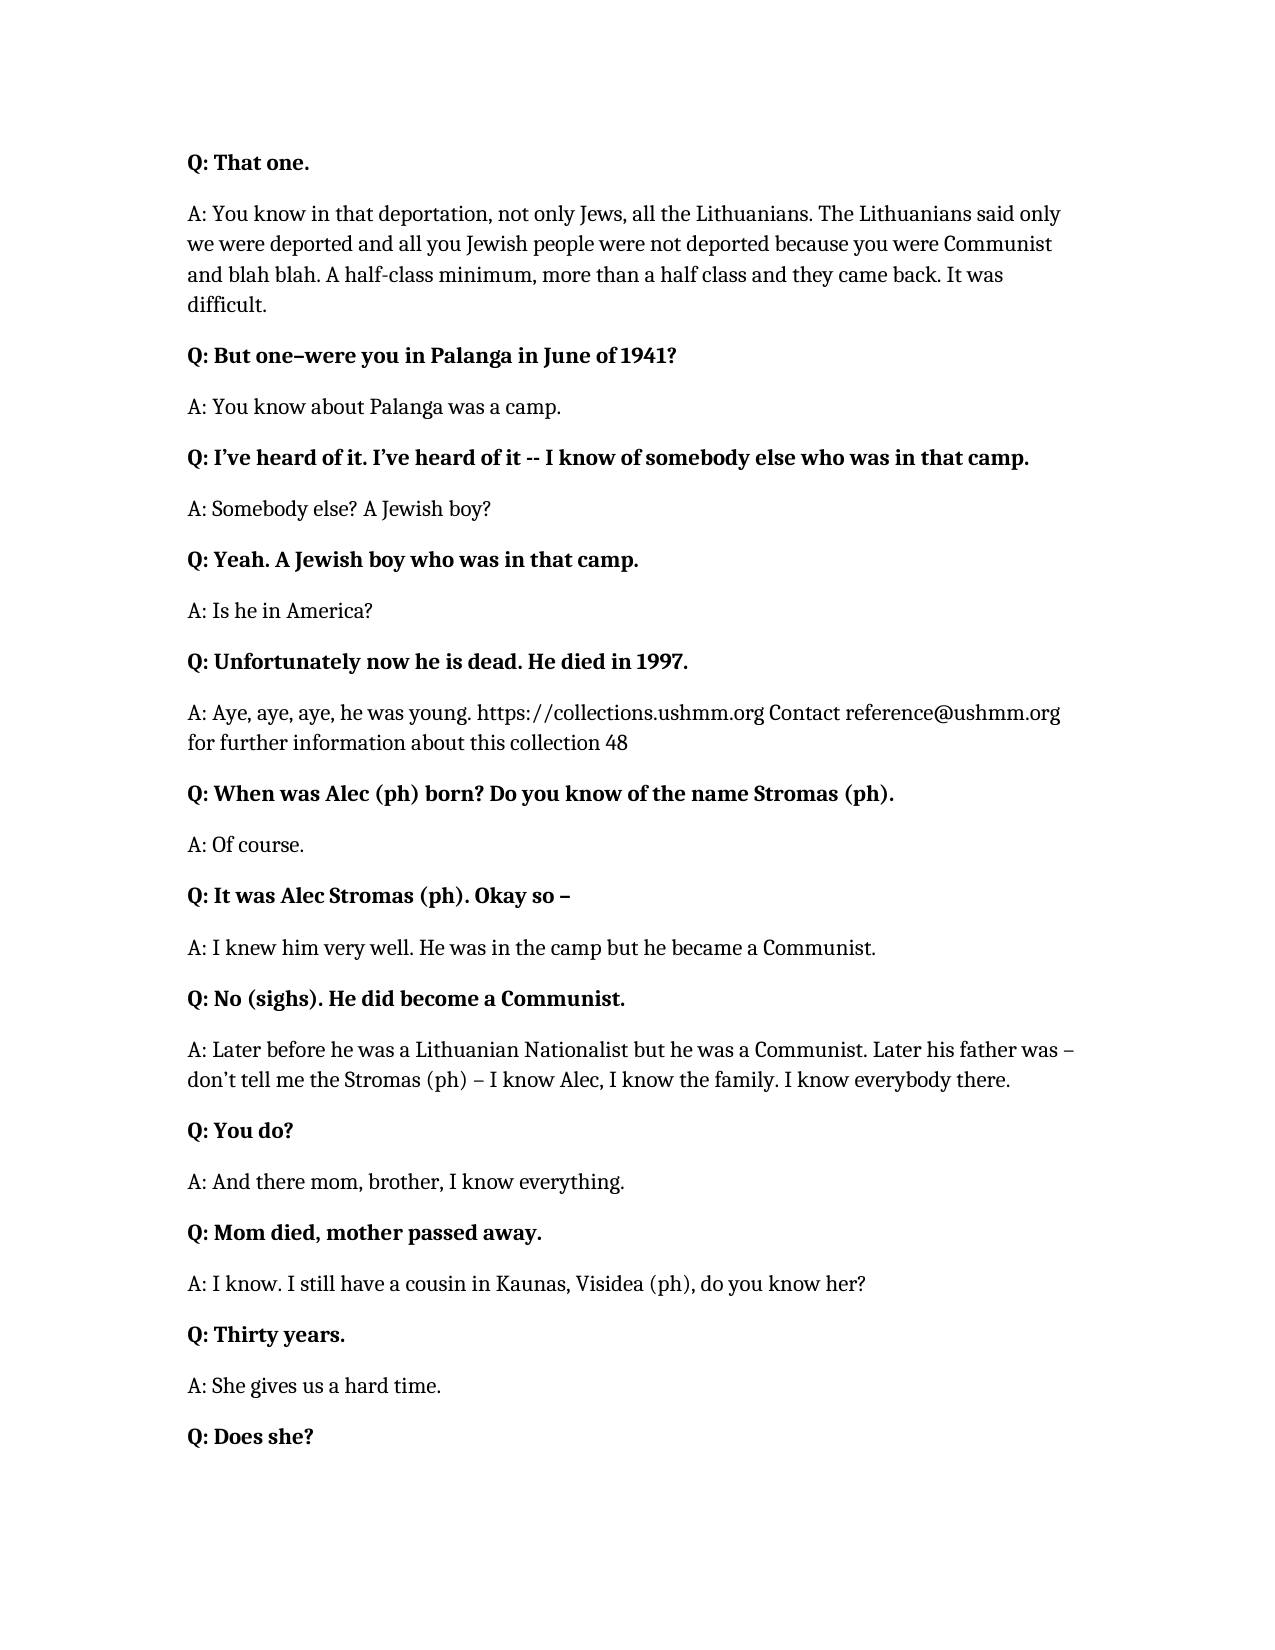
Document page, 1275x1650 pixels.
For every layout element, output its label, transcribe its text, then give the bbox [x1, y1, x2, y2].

text A: Of course. [187, 832, 1087, 859]
text A: You know in that deportation, not only Jews, all the Lithuanians. The Lithuanians said only we were deported and all you Jewish people were not deported because you were Communist and blah blah. A half-class minimum, more than a half class and they came back. It was difficult. [187, 201, 1087, 318]
text Q: But one–were you in Palanga in June of 1941? [187, 343, 1087, 369]
text Q: When was Alec (ph) born? Do you know of the name Stromas (ph). [187, 781, 1087, 808]
text Q: No (sighs). He did become a Communist. [187, 985, 1087, 1012]
text A: Somebody else? A Jewish boy? [187, 496, 1087, 522]
text Q: Thirty years. [187, 1322, 1087, 1348]
text A: She gives us a hard time. [187, 1373, 1087, 1399]
text A: Later before he was a Lithuanian Nationalist but he was a Communist. Later his father was – don’t tell me the Stromas (ph) – I know Alec, I know the family. I know everybody there. [187, 1036, 1087, 1093]
text Q: It was Alec Stromas (ph). Okay so – [187, 883, 1087, 910]
text A: Is he in America? [187, 598, 1087, 624]
text Q: Yeah. A Jewish boy who was in that camp. [187, 547, 1087, 573]
text Q: Does she? [187, 1424, 1087, 1450]
text Q: You do? [187, 1118, 1087, 1144]
text Q: That one. [187, 150, 1087, 176]
text A: I knew him very well. He was in the camp but he became a Communist. [187, 934, 1087, 961]
text A: And there mom, brother, I know everything. [187, 1169, 1087, 1195]
text Q: Unfortunately now he is dead. He died in 1997. [187, 649, 1087, 675]
text Q: I’ve heard of it. I’ve heard of it -- I know of somebody else who was in that camp. [187, 445, 1087, 471]
text A: I know. I still have a cousin in Kaunas, Visidea (ph), do you know her? [187, 1271, 1087, 1297]
text A: Aye, aye, aye, he was young. https://collections.ushmm.org Contact reference@ushmm.org for further information about this collection 48 [187, 700, 1087, 757]
text Q: Mom died, mother passed away. [187, 1220, 1087, 1246]
text A: You know about Palanga was a camp. [187, 394, 1087, 420]
